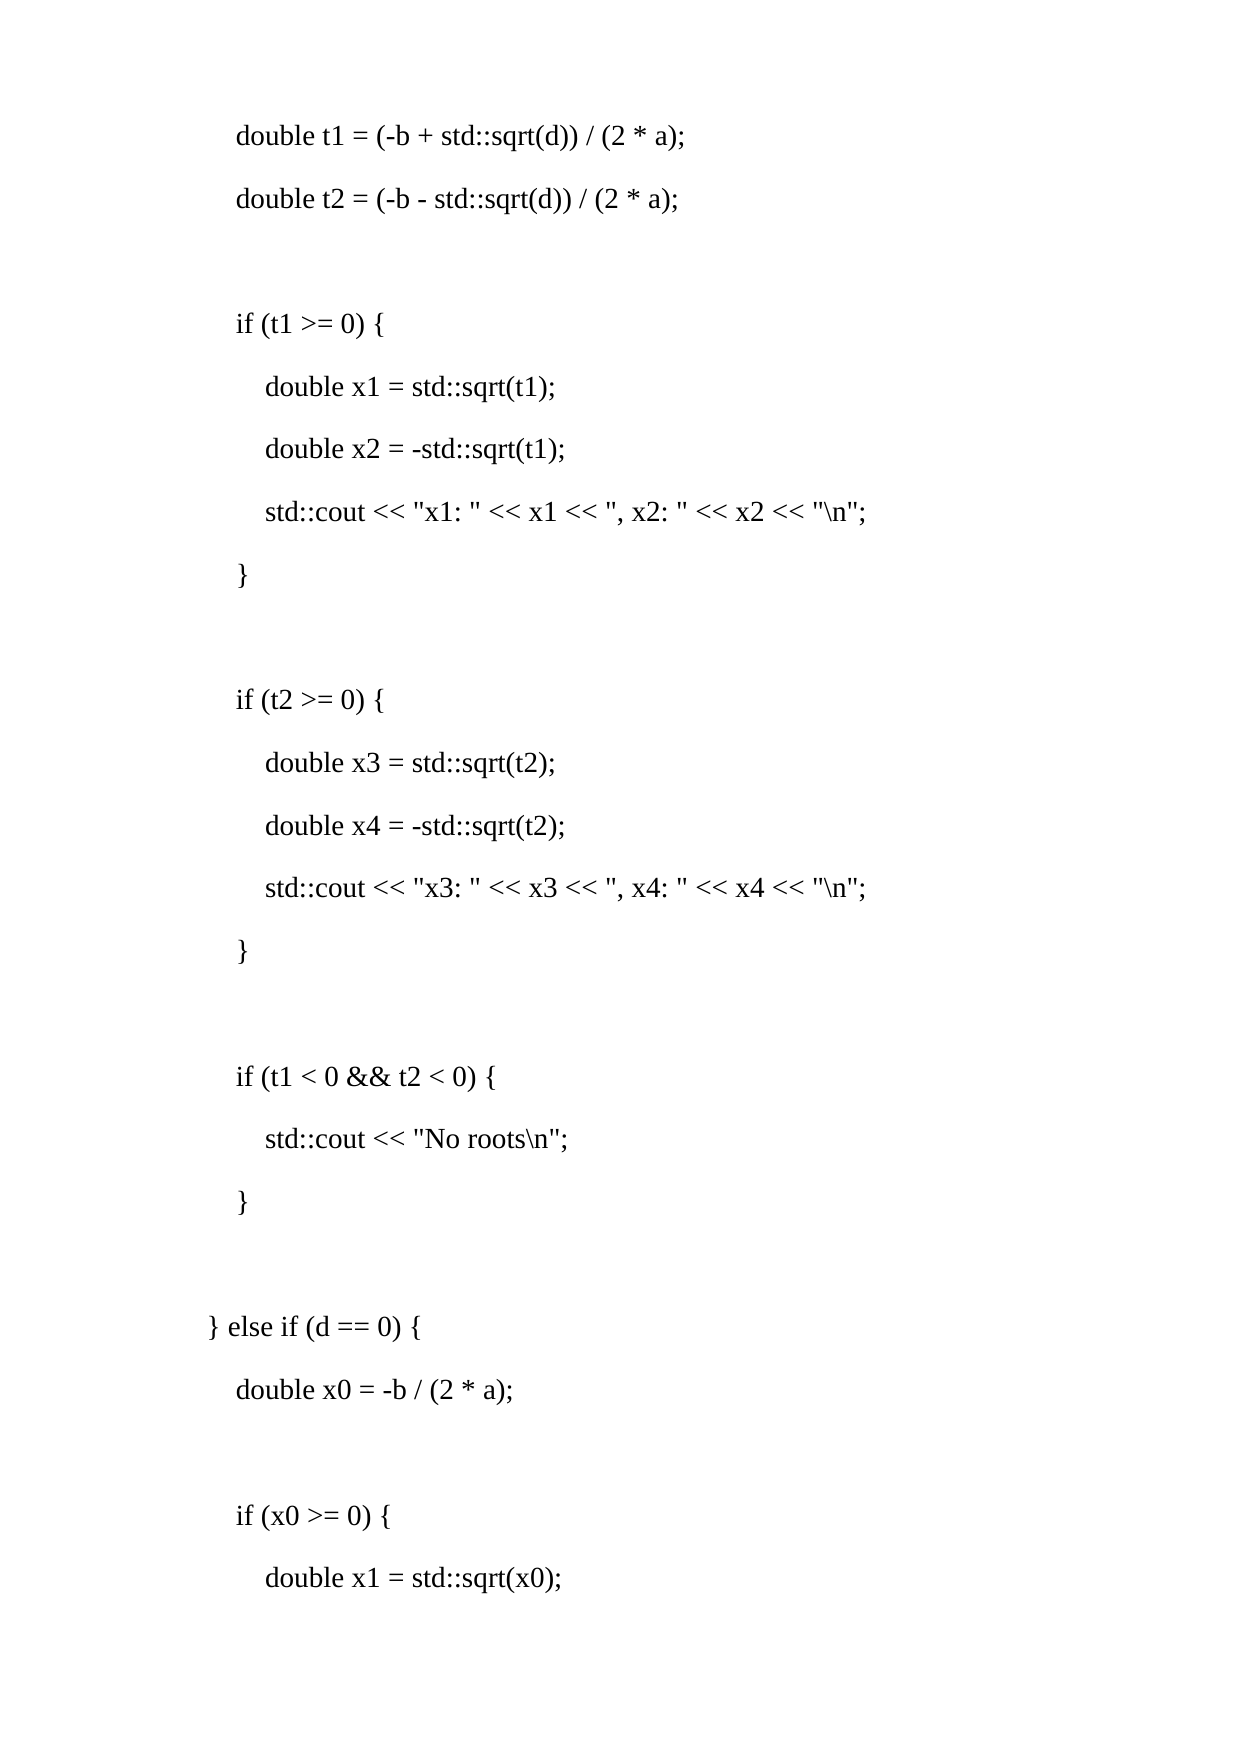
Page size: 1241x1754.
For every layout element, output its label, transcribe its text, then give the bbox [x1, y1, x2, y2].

text double x1 = std::sqrt(t1); [177, 369, 1152, 402]
text double x2 = -std::sqrt(t1); [177, 432, 1152, 465]
text if (t1 < 0 && t2 < 0) { [177, 1059, 1152, 1092]
text std::cout << "No roots\n"; [177, 1121, 1152, 1155]
text if (x0 >= 0) { [177, 1498, 1152, 1531]
text } [177, 1184, 1152, 1218]
text double x4 = -std::sqrt(t2); [177, 808, 1152, 841]
text } [177, 557, 1152, 591]
text double x1 = std::sqrt(x0); [177, 1560, 1152, 1594]
text double x0 = -b / (2 * a); [177, 1372, 1152, 1406]
text if (t1 >= 0) { [177, 306, 1152, 340]
text double t1 = (-b + std::sqrt(d)) / (2 * a); [177, 118, 1152, 152]
text std::cout << "x3: " << x3 << ", x4: " << x4 << "\n"; [177, 871, 1152, 904]
text } [177, 933, 1152, 967]
text if (t2 >= 0) { [177, 682, 1152, 716]
text double t2 = (-b - std::sqrt(d)) / (2 * a); [177, 181, 1152, 214]
text } else if (d == 0) { [177, 1309, 1152, 1343]
text double x3 = std::sqrt(t2); [177, 745, 1152, 779]
text std::cout << "x1: " << x1 << ", x2: " << x2 << "\n"; [177, 494, 1152, 528]
